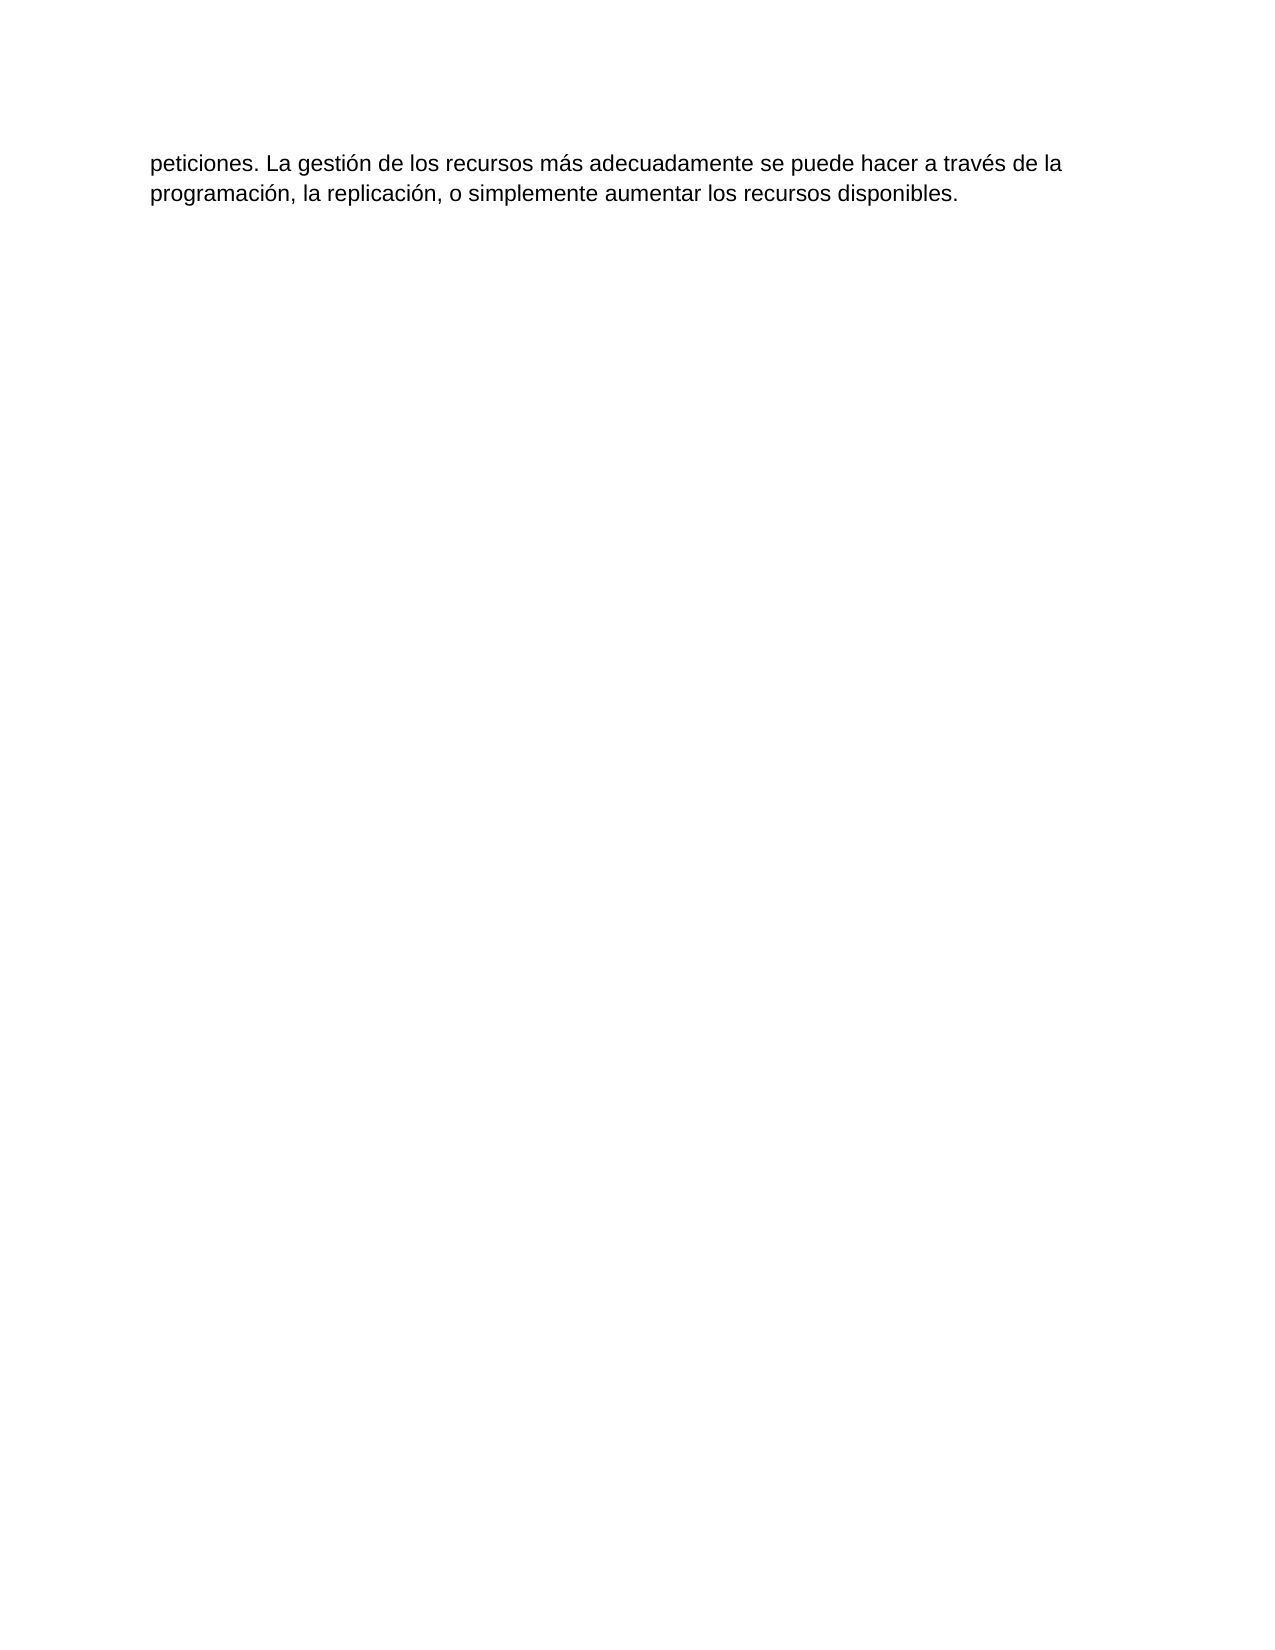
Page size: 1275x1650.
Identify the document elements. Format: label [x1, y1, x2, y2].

text [150, 150, 1125, 207]
